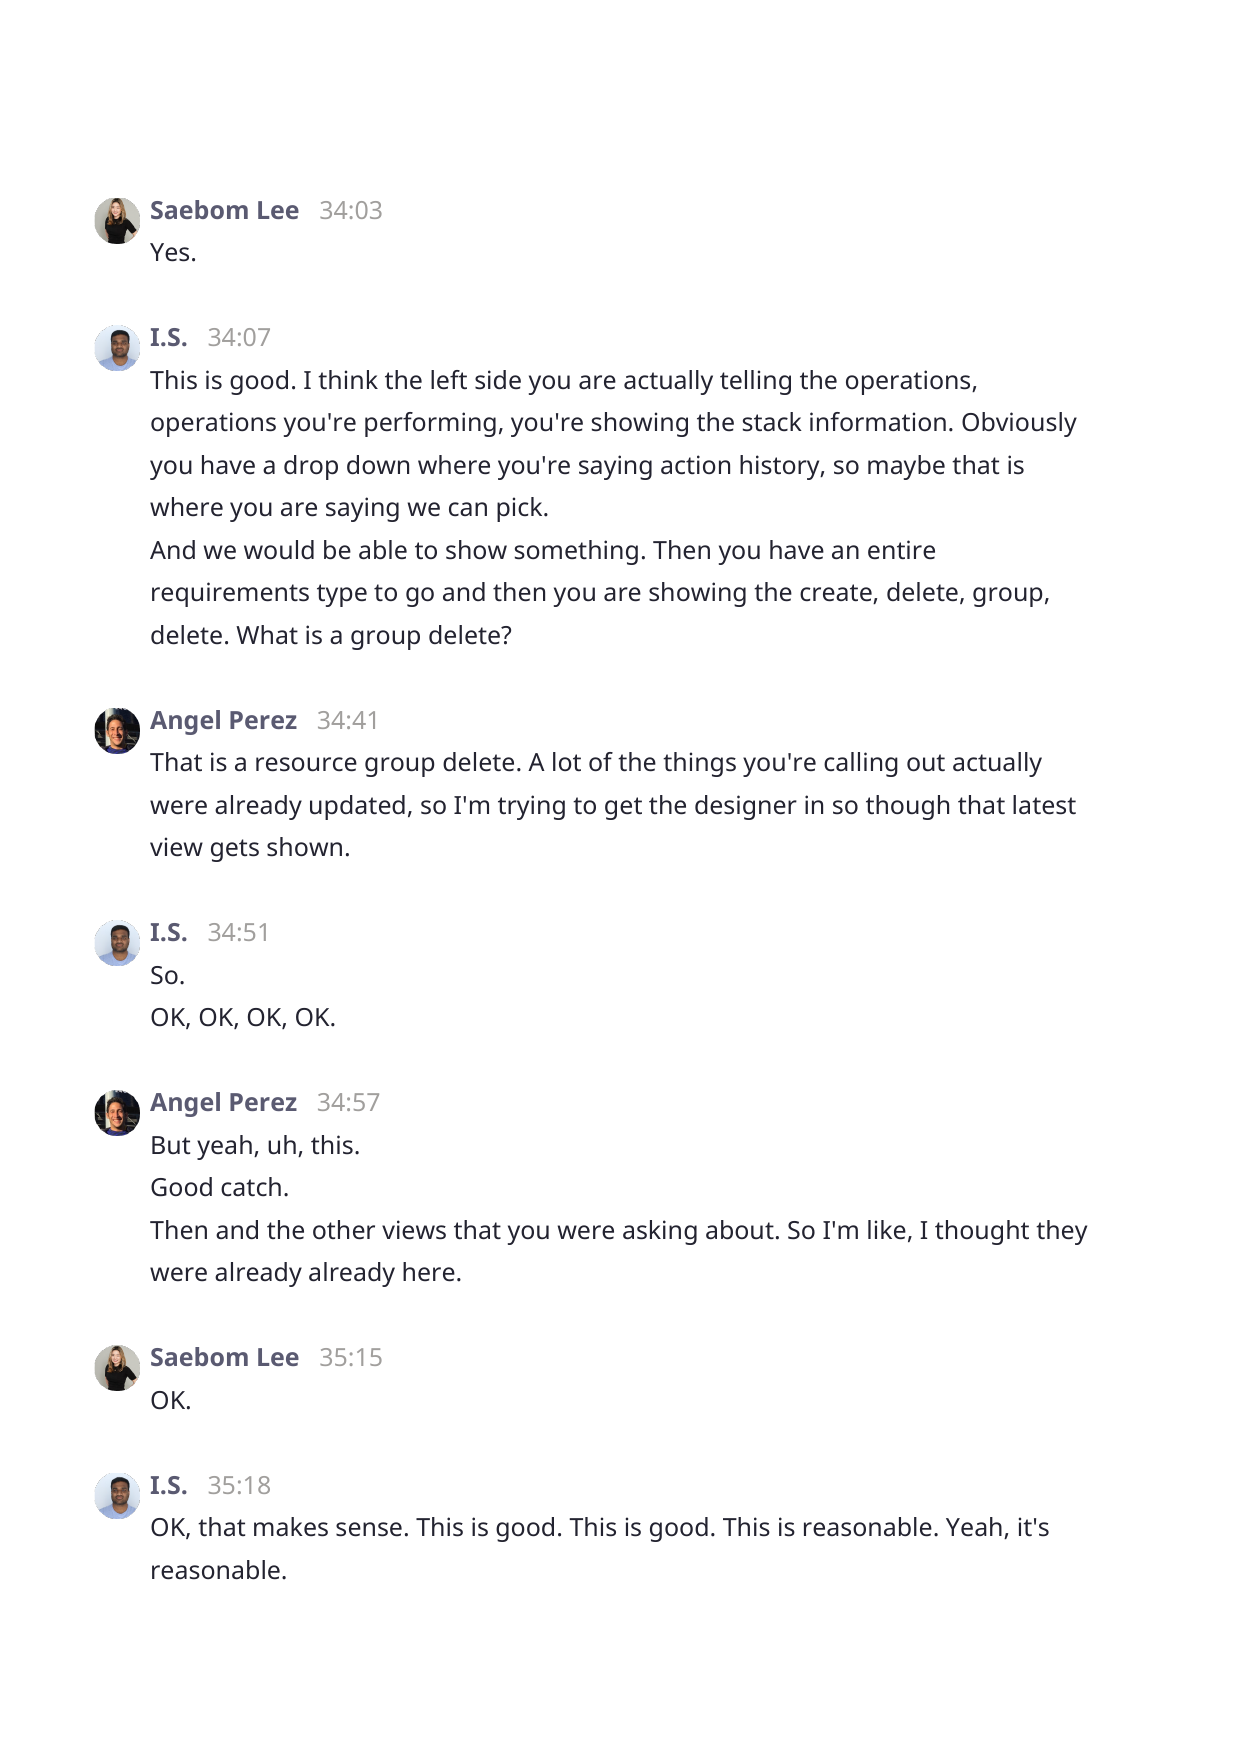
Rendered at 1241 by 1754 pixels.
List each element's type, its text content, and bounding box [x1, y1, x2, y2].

picture [94, 920, 140, 966]
text I.S. 34:51 So. OK, OK, OK, OK. [150, 872, 1090, 1034]
text Angel Perez 34:57 But yeah, uh, this. Good catch. Then and the other views that you were asking about. So I'm like, I thought they were already already here. [150, 1042, 1090, 1289]
picture [94, 1090, 140, 1136]
text Saebom Lee 34:03 Yes. [150, 150, 1090, 269]
text I.S. 35:18 OK, that makes sense. This is good. This is good. This is reasonable. Yeah, it's reasonable. [150, 1425, 1090, 1587]
text Saebom Lee 35:15 OK. [150, 1297, 1090, 1417]
text I.S. 34:07 This is good. I think the left side you are actually telling the operations, operations you're performing, you're showing the stack information. Obviously you have a drop down where you're saying action history, so maybe that is where you are saying we can pick. And we would be able to show something. Then you have an entire requirements type to go and then you are showing the create, delete, group, delete. What is a group delete? [150, 277, 1090, 652]
picture [94, 325, 140, 371]
picture [94, 198, 140, 244]
picture [94, 708, 140, 754]
picture [94, 1345, 140, 1391]
picture [94, 1473, 140, 1519]
text Angel Perez 34:41 That is a resource group delete. A lot of the things you're calling out actually were already updated, so I'm trying to get the designer in so though that latest view gets shown. [150, 660, 1090, 864]
